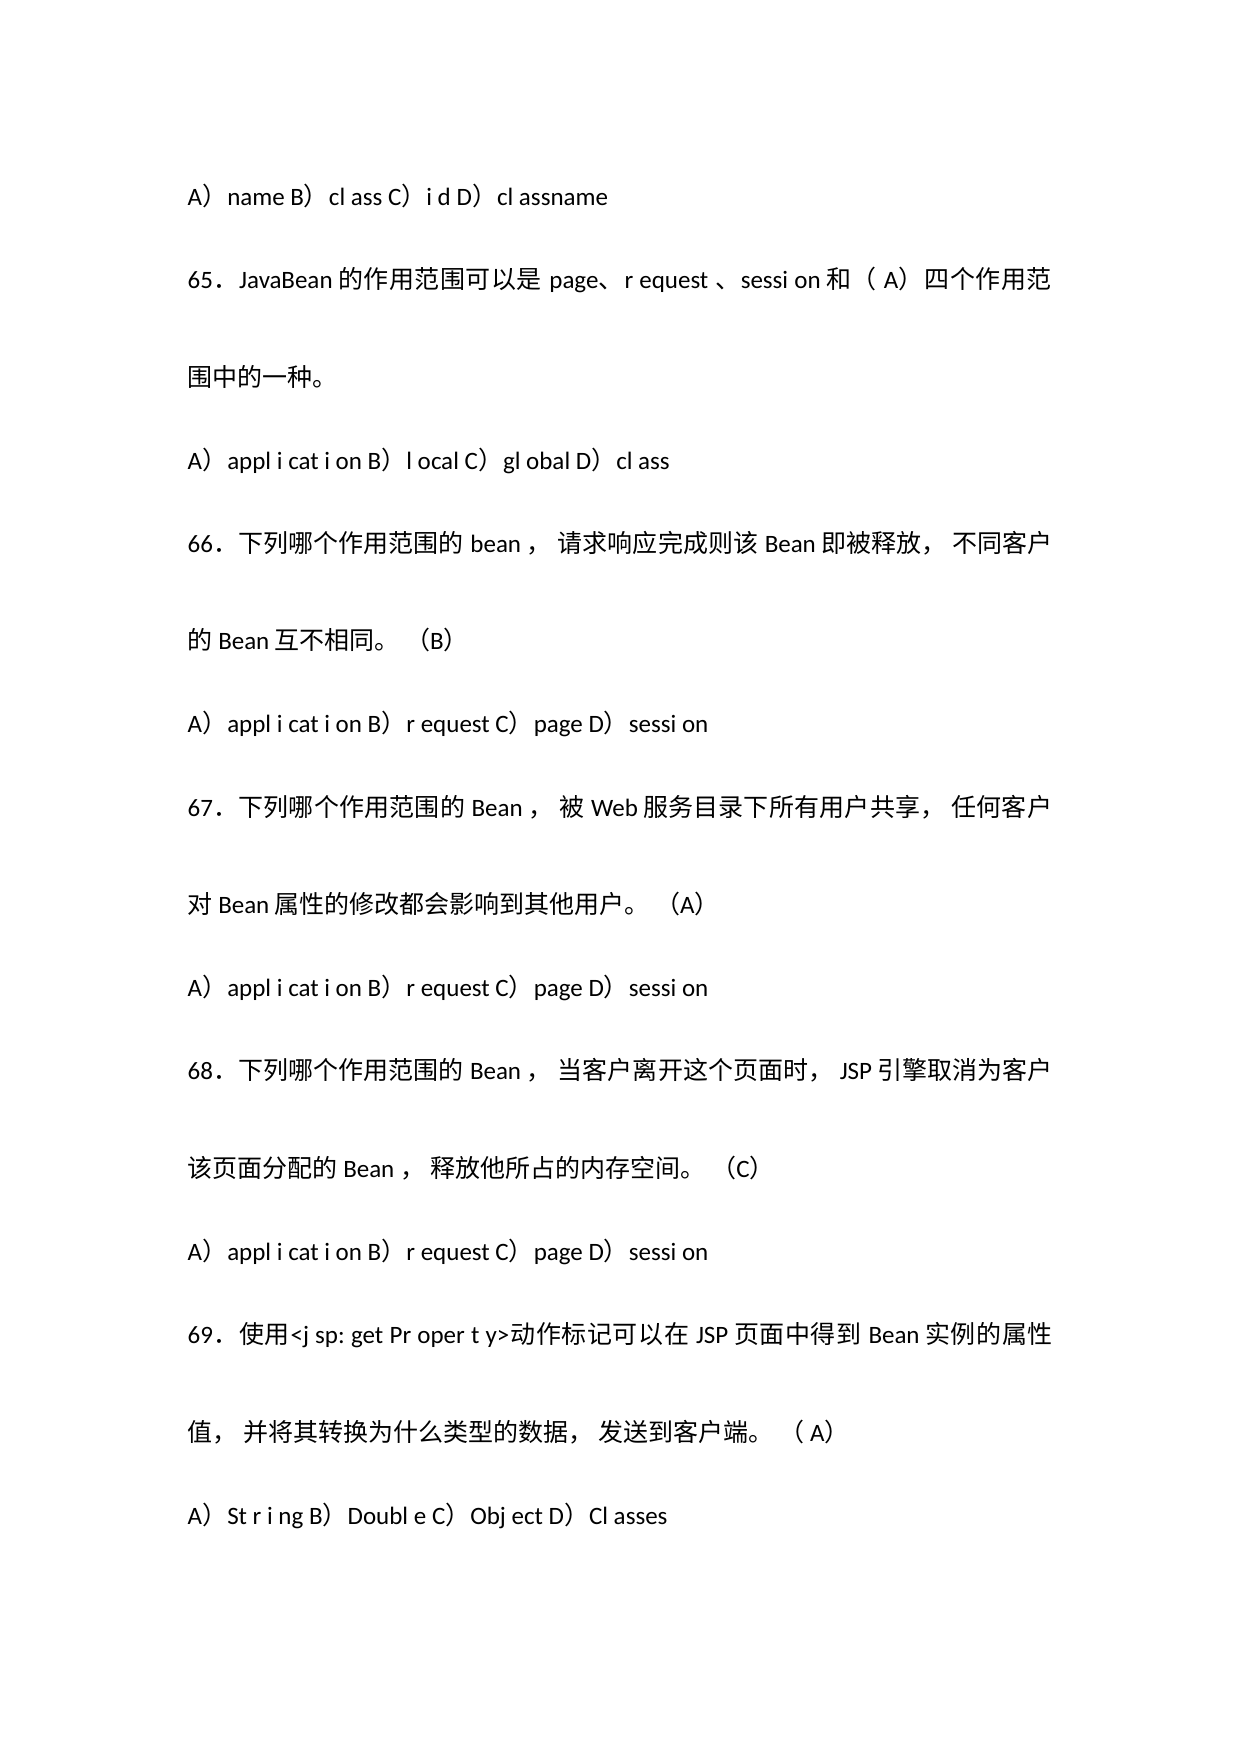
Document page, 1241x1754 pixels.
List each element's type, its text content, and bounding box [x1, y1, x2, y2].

text 69．使用<j sp: get Pr oper t y>动作标记可以在 JSP页面中得到 Bean实例的属性值， 并将其转换为什么类型的数据， 发送到客户端。 （ A） [187, 1300, 1053, 1463]
text 67．下列哪个作用范围的 Bean ， 被 Web服务目录下所有用户共享， 任何客户对 Bean属性的修改都会影响到其他用户。 （A） [187, 773, 1053, 935]
text 65．JavaBean的作用范围可以是 page、r equest 、sessi on和（ A）四个作用范围中的一种。 [187, 245, 1053, 408]
text A）appl i cat i on B）r equest C）page D）sessi on [187, 1217, 1053, 1282]
text A）St r i ng B）Doubl e C）Obj ect D）Cl asses [187, 1481, 1053, 1546]
text A）appl i cat i on B）r equest C）page D）sessi on [187, 689, 1053, 754]
text A）appl i cat i on B）l ocal C）gl obal D）cl ass [187, 426, 1053, 491]
text A）name B）cl ass C）i d D）cl assname [187, 162, 1053, 227]
text A）appl i cat i on B）r equest C）page D）sessi on [187, 953, 1053, 1018]
text 68．下列哪个作用范围的 Bean ， 当客户离开这个页面时， JSP引擎取消为客户该页面分配的 Bean ， 释放他所占的内存空间。 （C） [187, 1036, 1053, 1199]
text 66．下列哪个作用范围的 bean ， 请求响应完成则该 Bean即被释放， 不同客户的 Bean互不相同。 （B） [187, 509, 1053, 671]
